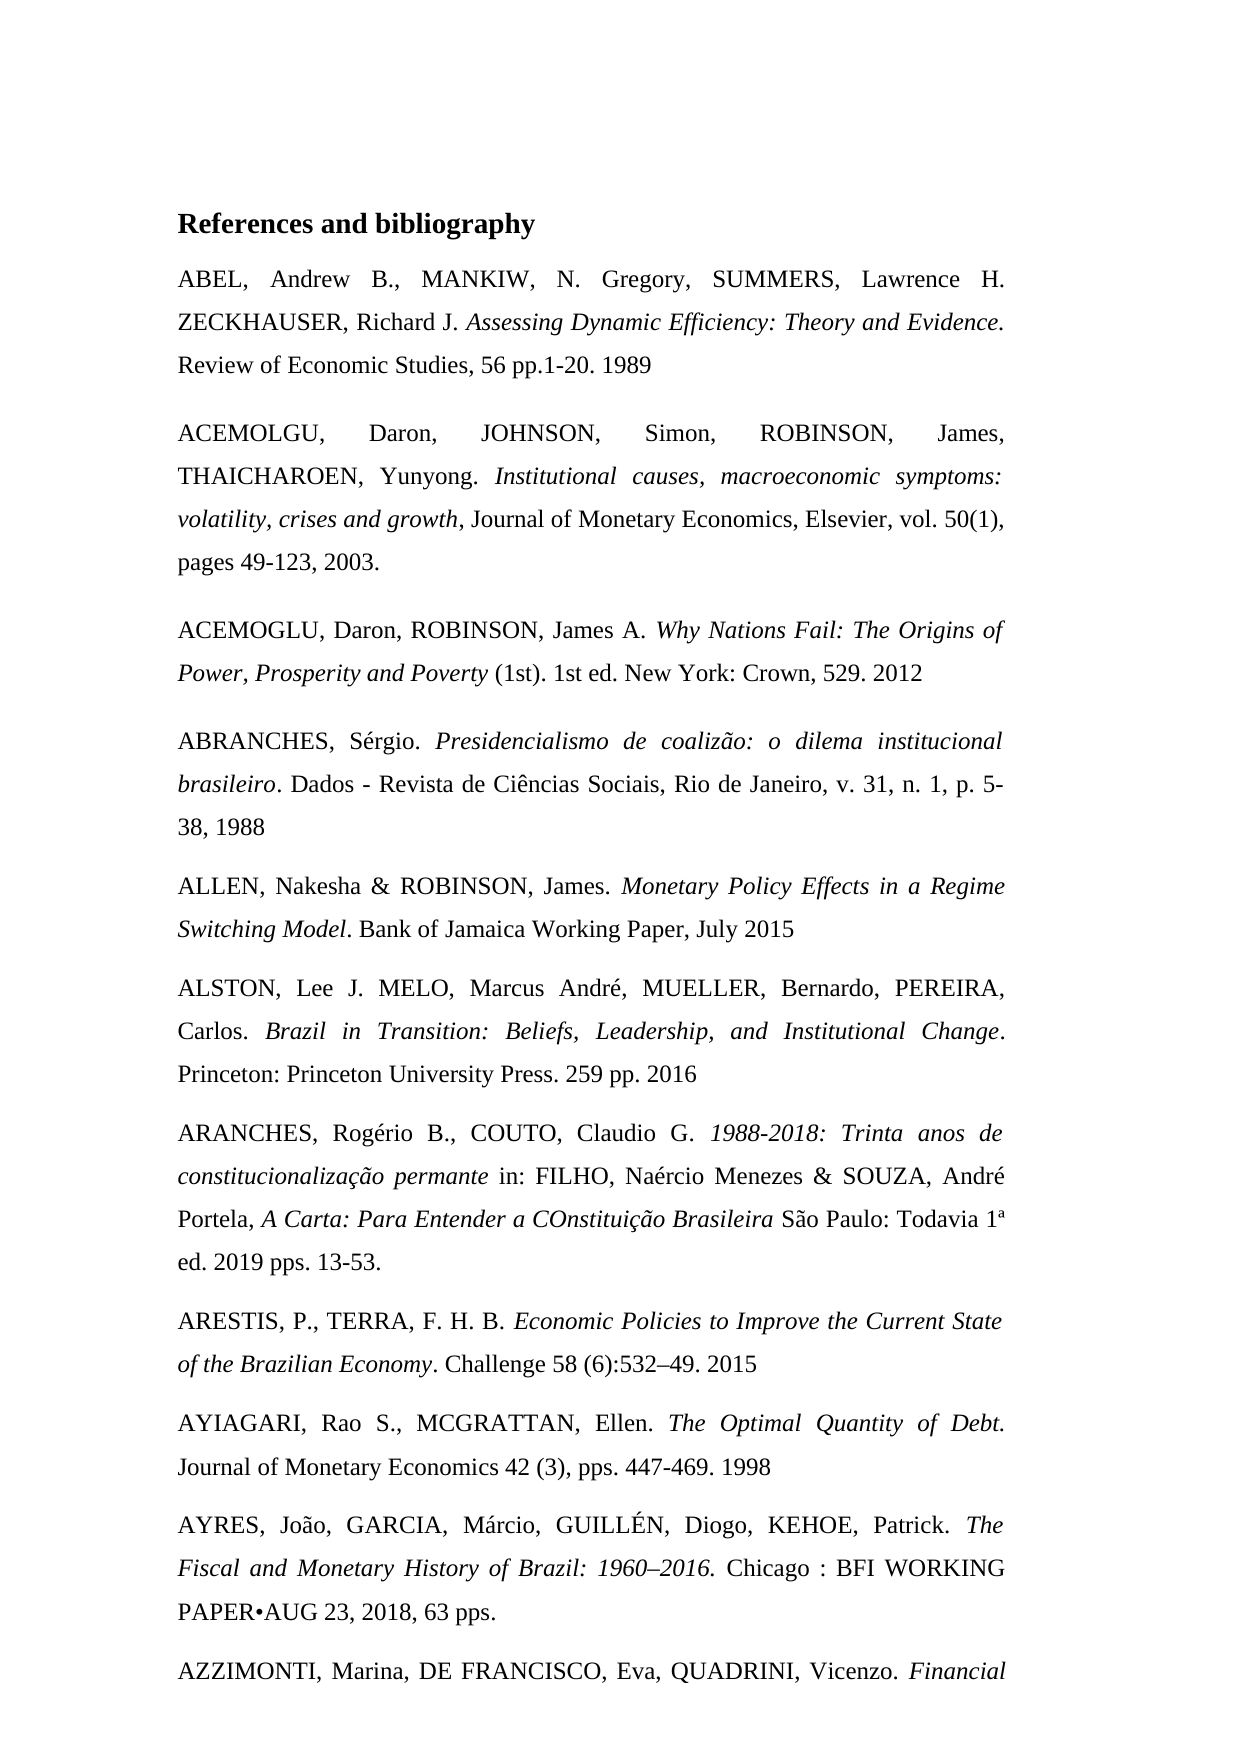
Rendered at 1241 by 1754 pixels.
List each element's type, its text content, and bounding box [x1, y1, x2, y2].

text AYRES, João, GARCIA, Márcio, GUILLÉN, Diogo, KEHOE, Patrick. The Fiscal and Monetary History of Brazil: 1960–2016. Chicago : BFI WORKING PAPER•AUG 23, 2018, 63 pps. [177, 1510, 1005, 1625]
text ARESTIS, P., TERRA, F. H. B. Economic Policies to Improve the Current State of the Brazilian Economy. Challenge 58 (6):532–49. 2015 [177, 1306, 1005, 1378]
text ABRANCHES, Sérgio. Presidencialismo de coalizão: o dilema institucional brasileiro. Dados - Revista de Ciências Sociais, Rio de Janeiro, v. 31, n. 1, p. 5-38, 1988 [177, 726, 1005, 841]
text AYIAGARI, Rao S., MCGRATTAN, Ellen. The Optimal Quantity of Debt. Journal of Monetary Economics 42 (3), pps. 447-469. 1998 [177, 1408, 1006, 1480]
text ACEMOGLU, Daron, ROBINSON, James A. Why Nations Fail: The Origins of Power, Prosperity and Poverty (1st). 1st ed. New York: Crown, 529. 2012 [177, 615, 1005, 687]
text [177, 1656, 1006, 1684]
text ACEMOLGU, Daron, JOHNSON, Simon, ROBINSON, James, THAICHAROEN, Yunyong. Institutional causes, macroeconomic symptoms: volatility, crises and growth, Journal of Monetary Economics, Elsevier, vol. 50(1), pages 49-123, 2003. [177, 418, 1005, 576]
subtitle References and bibliography [177, 206, 1211, 240]
text ARANCHES, Rogério B., COUTO, Claudio G. 1988-2018: Trinta anos de constitucionalização permante in: FILHO, Naércio Menezes & SOUZA, André Portela, A Carta: Para Entender a COnstituição Brasileira São Paulo: Todavia 1ª ed. 2019 pps. 13-53. [177, 1118, 1005, 1276]
text ABEL, Andrew B., MANKIW, N. Gregory, SUMMERS, Lawrence H. ZECKHAUSER, Richard J. Assessing Dynamic Efficiency: Theory and Evidence. Review of Economic Studies, 56 pp.1-20. 1989 [177, 264, 1005, 379]
text ALLEN, Nakesha & ROBINSON, James. Monetary Policy Effects in a Regime Switching Model. Bank of Jamaica Working Paper, July 2015 [177, 871, 1006, 943]
text ALSTON, Lee J. MELO, Marcus André, MUELLER, Bernardo, PEREIRA, Carlos. Brazil in Transition: Beliefs, Leadership, and Institutional Change. Princeton: Princeton University Press. 259 pp. 2016 [177, 973, 1005, 1088]
